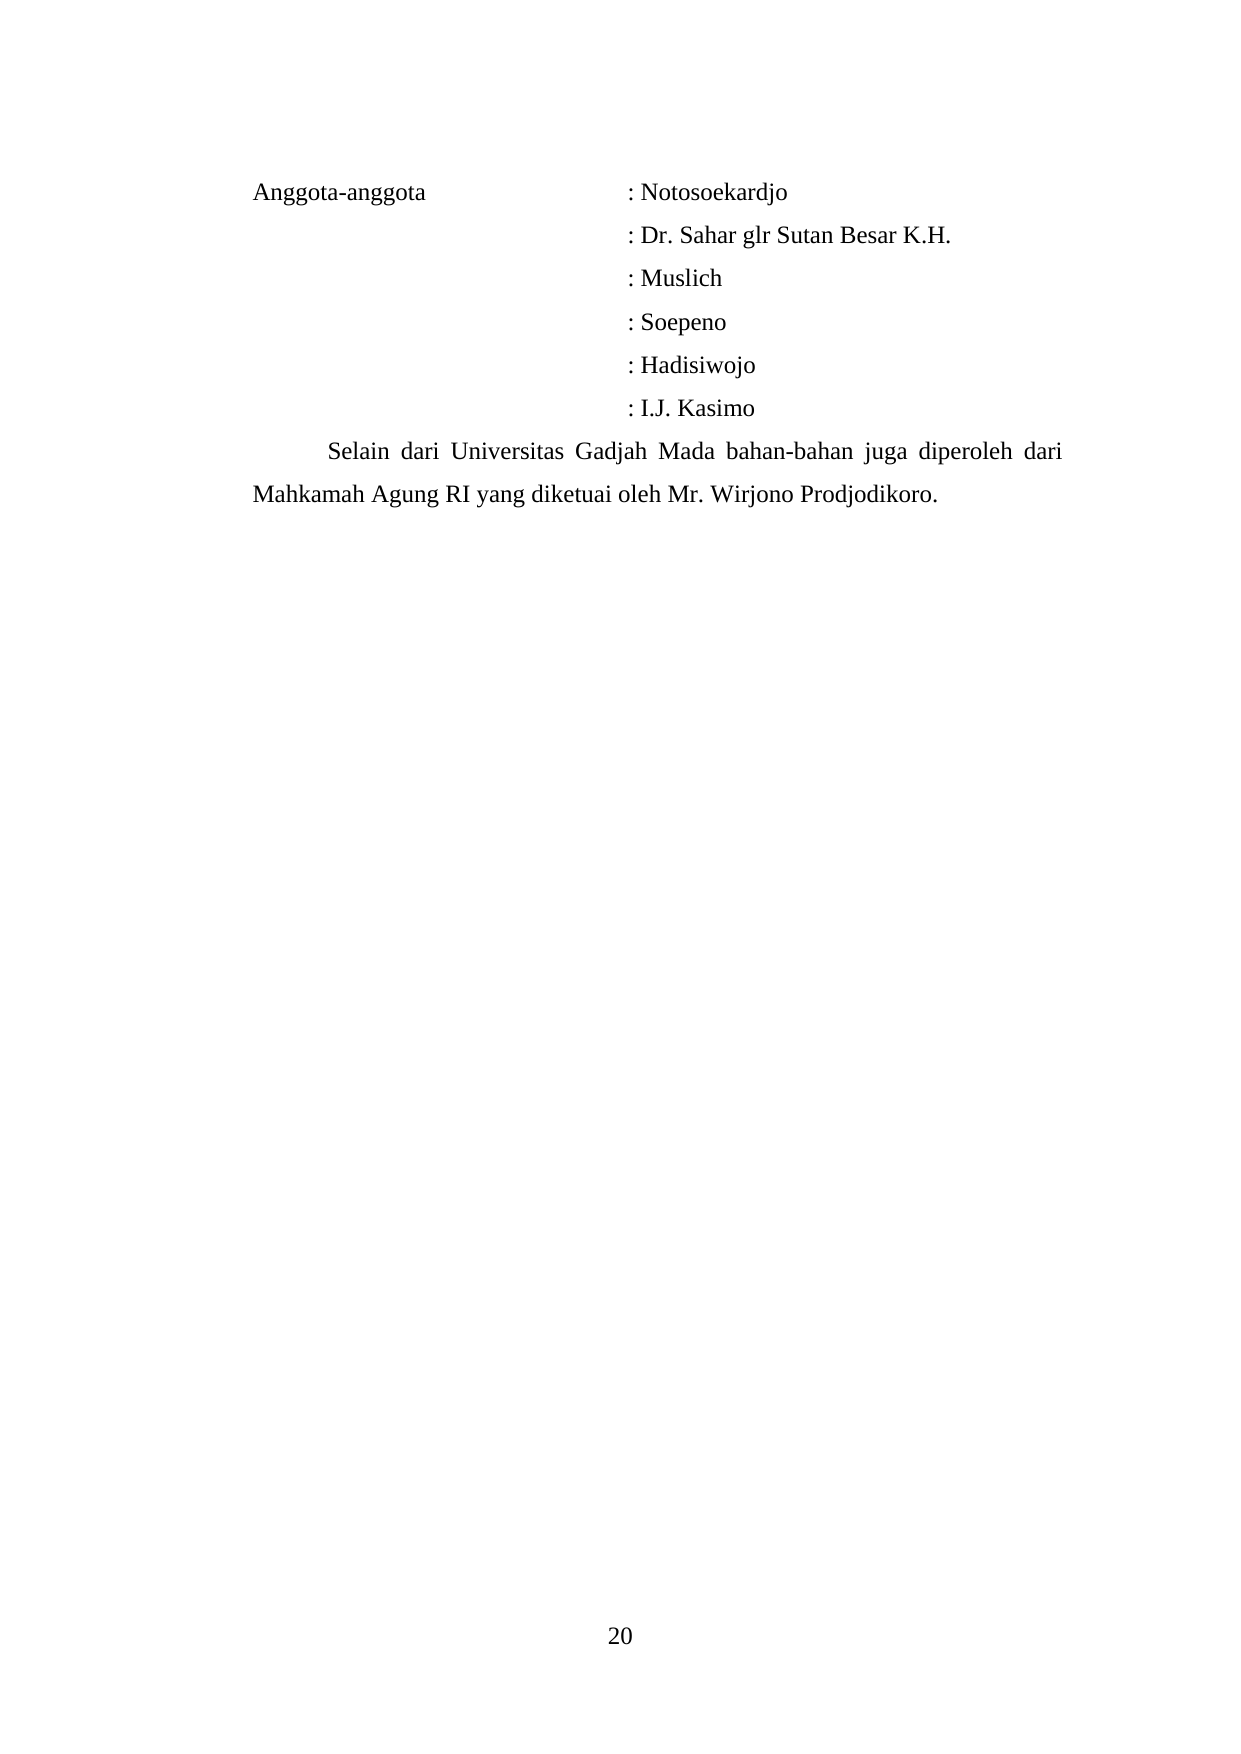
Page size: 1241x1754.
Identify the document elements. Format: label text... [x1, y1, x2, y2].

text : Soepeno [627, 307, 1063, 335]
text : Muslich [627, 263, 1063, 292]
text Anggota-anggota : Notosoekardjo [252, 177, 1063, 206]
text Selain dari Universitas Gadjah Mada bahan-bahan juga diperoleh dari Mahkamah Agung RI yang diketuai oleh Mr. Wirjono Prodjodikoro. [252, 436, 1063, 508]
text : Dr. Sahar glr Sutan Besar K.H. [627, 220, 1063, 249]
text : Hadisiwojo [627, 350, 1063, 378]
text : I.J. Kasimo [627, 393, 1063, 422]
